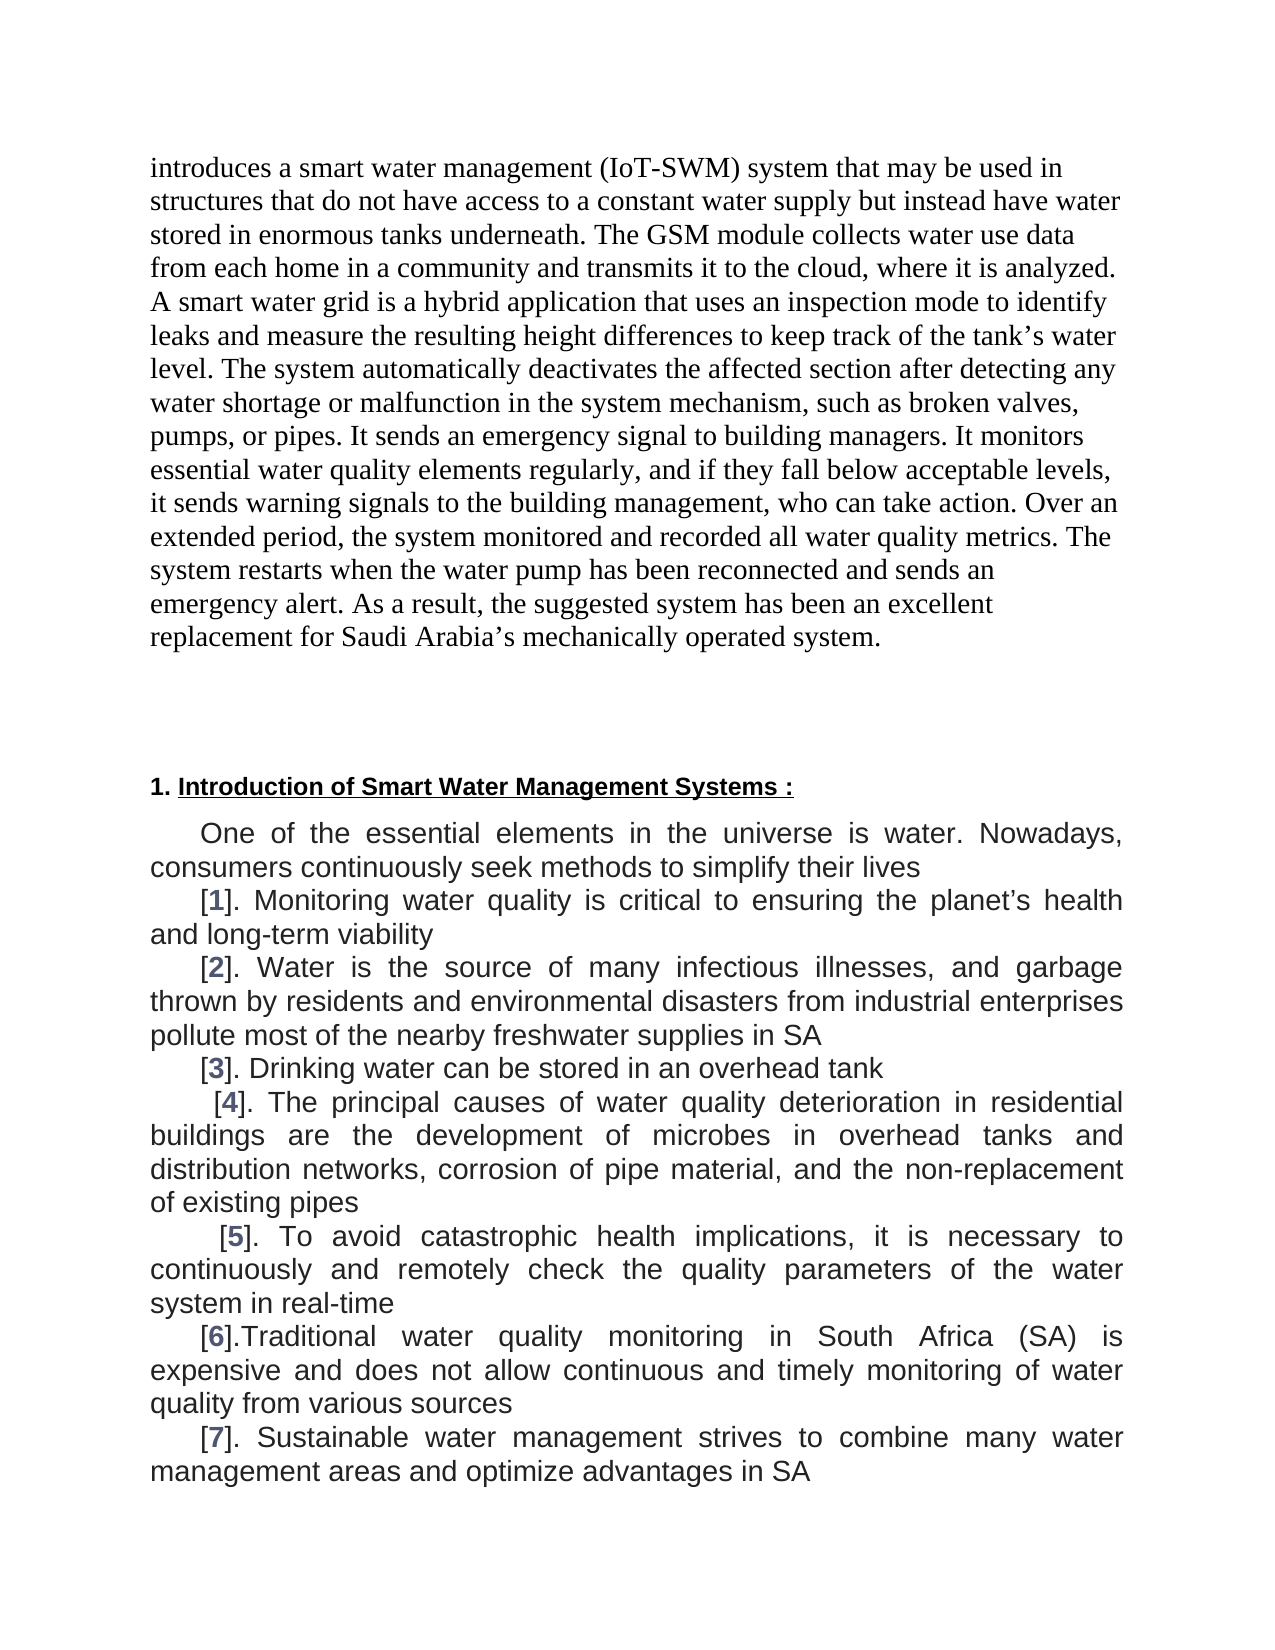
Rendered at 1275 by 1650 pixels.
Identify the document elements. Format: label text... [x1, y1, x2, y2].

text [7]. Sustainable water management strives to combine many water management areas and optimize advantages in SA [150, 1420, 1125, 1487]
text [3]. Drinking water can be stored in an overhead tank [150, 1051, 1125, 1084]
text [2]. Water is the source of many infectious illnesses, and garbage thrown by residents and environmental disasters from industrial enterprises pollute most of the nearby freshwater supplies in SA [150, 950, 1125, 1051]
text [6].Traditional water quality monitoring in South Africa (SA) is expensive and does not allow continuous and timely monitoring of water quality from various sources [150, 1319, 1125, 1420]
text One of the essential elements in the universe is water. Nowadays, consumers continuously seek methods to simplify their lives [150, 816, 1125, 883]
text [4]. The principal causes of water quality deterioration in residential buildings are the development of microbes in overhead tanks and distribution networks, corrosion of pipe material, and the non-replacement of existing pipes [150, 1084, 1125, 1219]
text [150, 150, 1125, 653]
text [5]. To avoid catastrophic health implications, it is necessary to continuously and remotely check the quality parameters of the water system in real-time [150, 1219, 1125, 1319]
text [1]. Monitoring water quality is critical to ensuring the planet’s health and long-term viability [150, 883, 1125, 950]
list Introduction of Smart Water Management Systems : [150, 772, 1125, 801]
